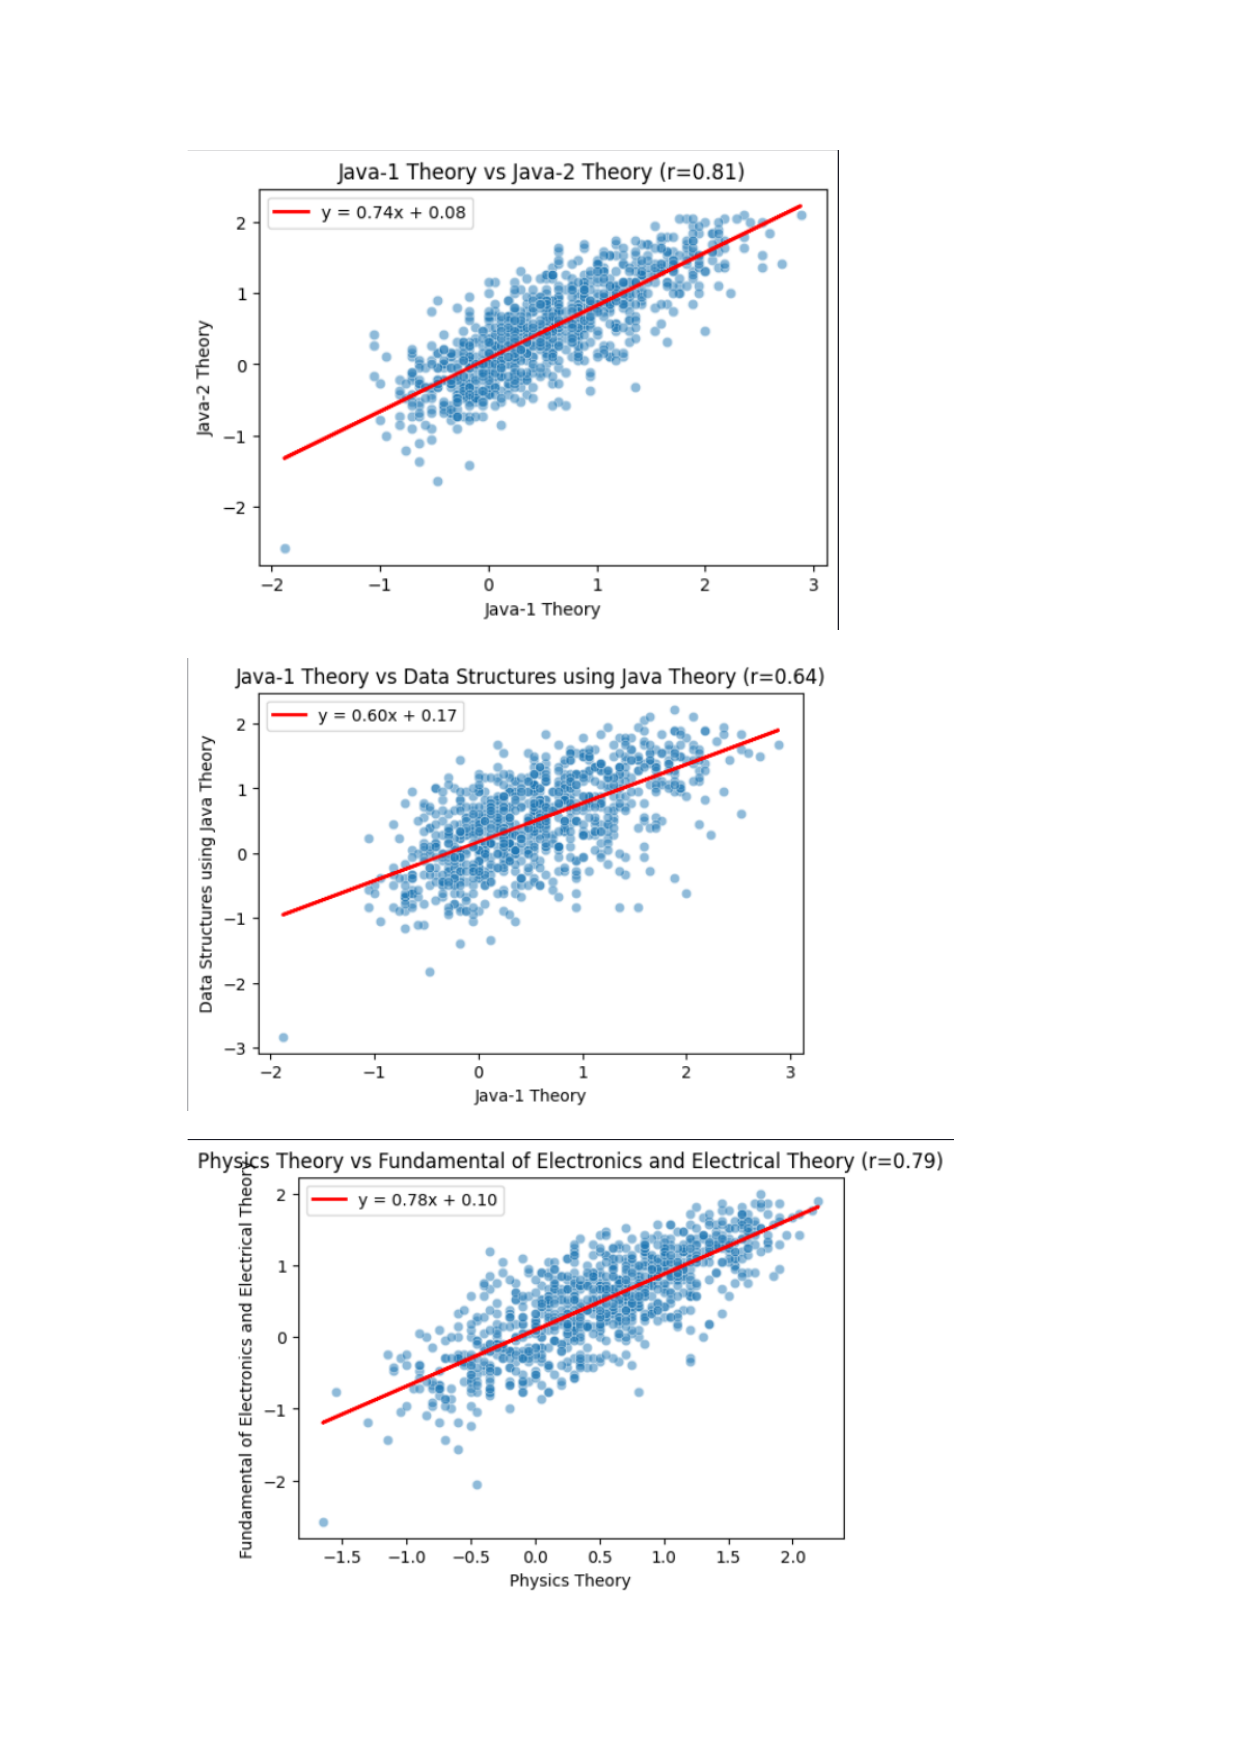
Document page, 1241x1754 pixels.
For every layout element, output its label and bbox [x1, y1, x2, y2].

picture [187, 658, 836, 1111]
picture [187, 150, 839, 630]
picture [187, 1139, 954, 1597]
